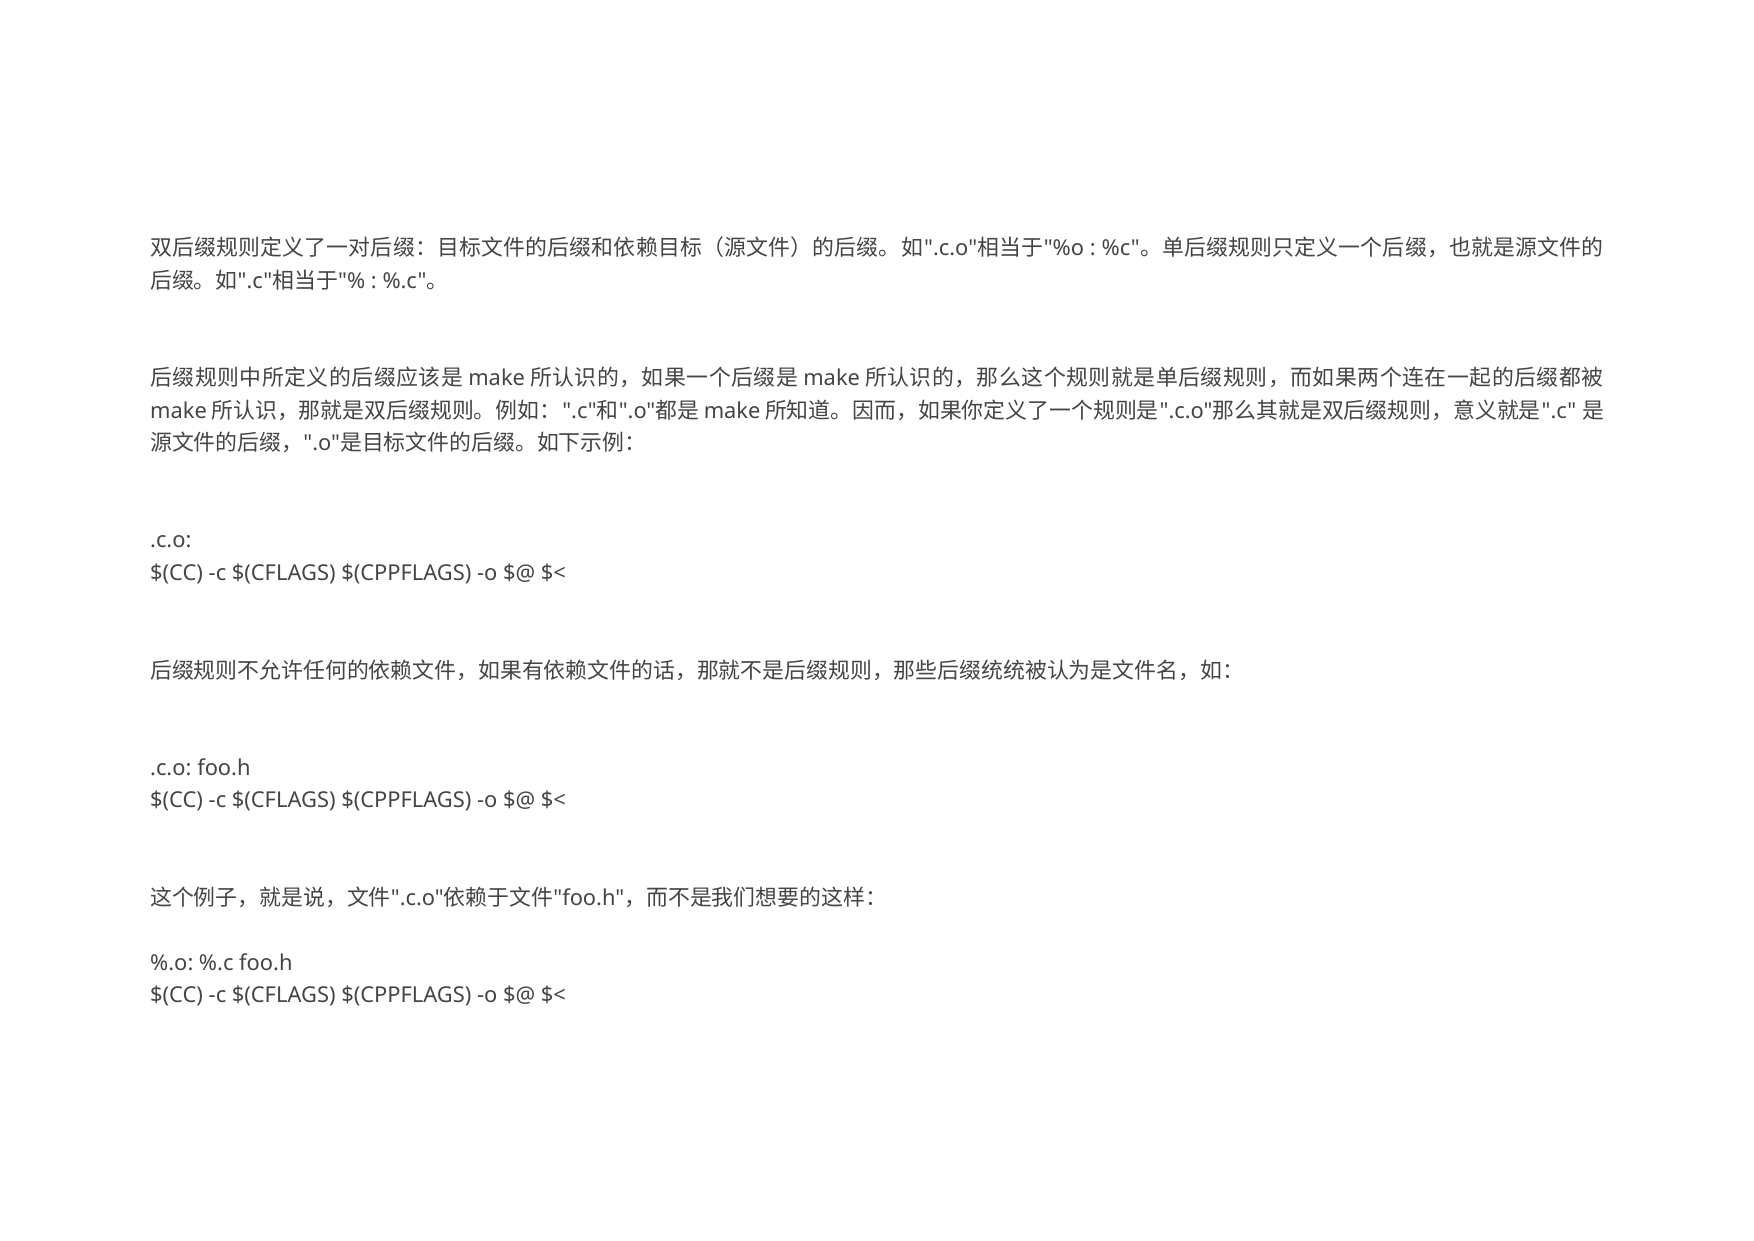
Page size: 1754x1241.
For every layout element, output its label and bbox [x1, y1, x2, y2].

text [150, 392, 1604, 1010]
text [150, 198, 1604, 363]
